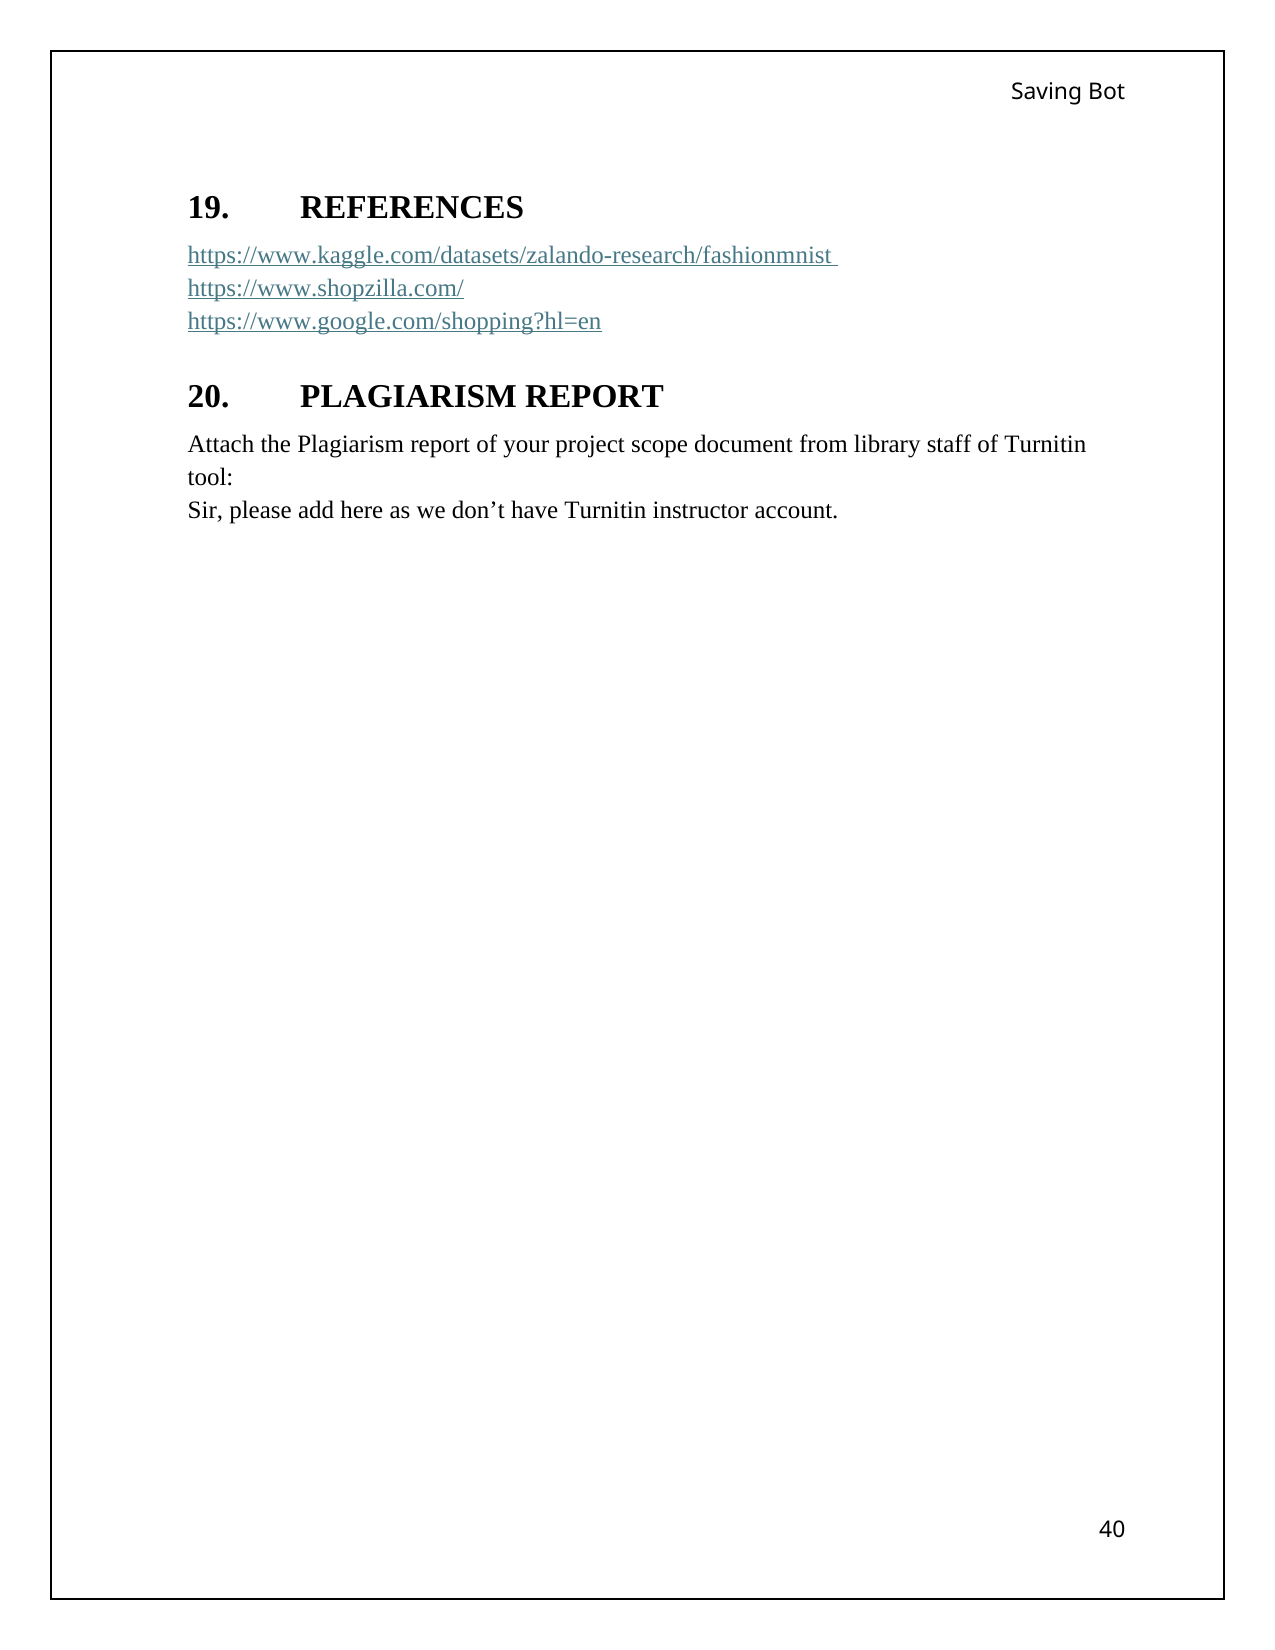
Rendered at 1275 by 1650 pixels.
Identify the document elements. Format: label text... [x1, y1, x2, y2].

text https://www.kaggle.com/datasets/zalando-research/fashionmnist [187, 240, 1125, 269]
subtitle REFERENCES [187, 187, 1125, 226]
text https://www.google.com/shopping?hl=en [187, 306, 1125, 335]
text Attach the Plagiarism report of your project scope document from library staff of Turnitin tool: [187, 429, 1125, 491]
text Sir, please add here as we don’t have Turnitin instructor account. [187, 495, 1125, 524]
text https://www.shopzilla.com/ [187, 273, 1125, 302]
subtitle PLAGIARISM REPORT [187, 376, 1125, 415]
